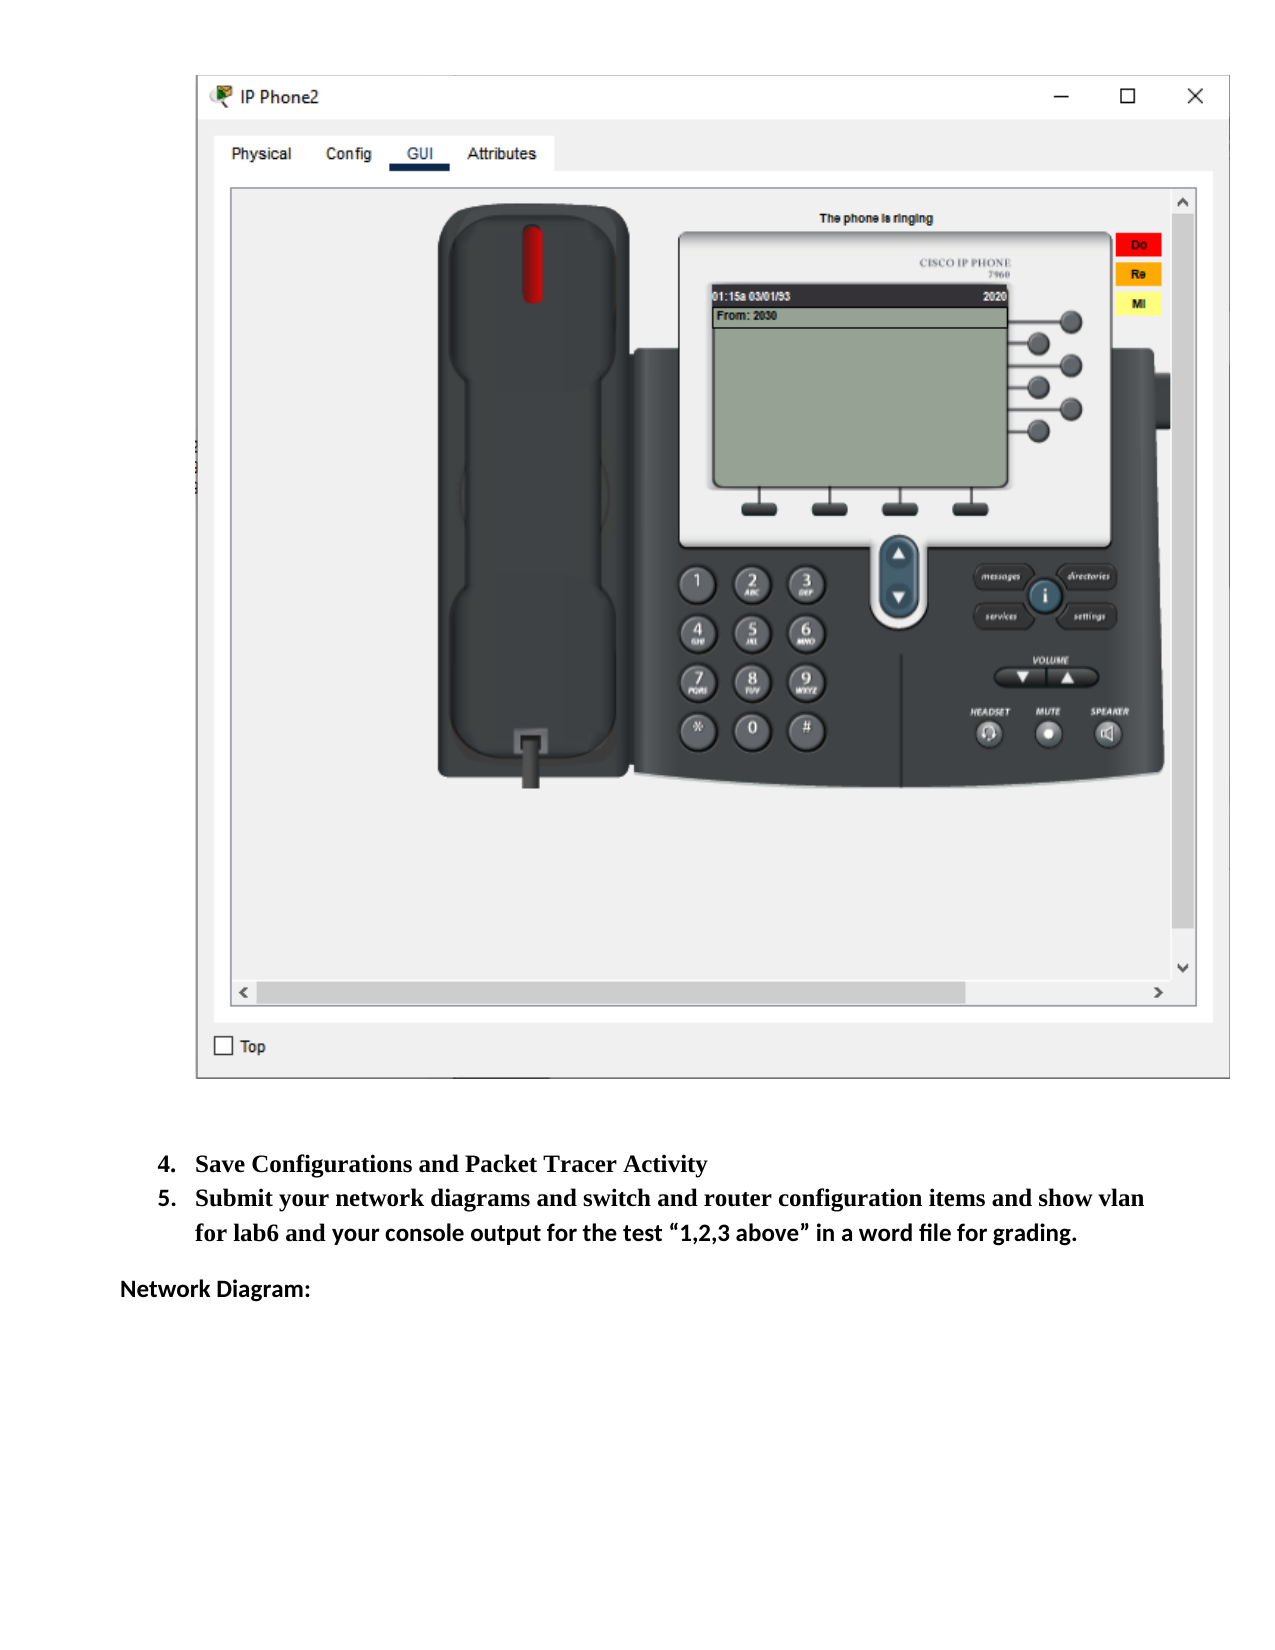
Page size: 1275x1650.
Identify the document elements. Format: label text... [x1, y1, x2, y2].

picture [195, 75, 1230, 1079]
text Network Diagram: [120, 1273, 1155, 1304]
list Submit your network diagrams and switch and router configuration items and show vlan for lab6 and your console output for the test “1,2,3 above” in a word file for grading. [157, 1182, 1155, 1248]
list Save Configurations and Packet Tracer Activity [157, 1149, 1155, 1178]
